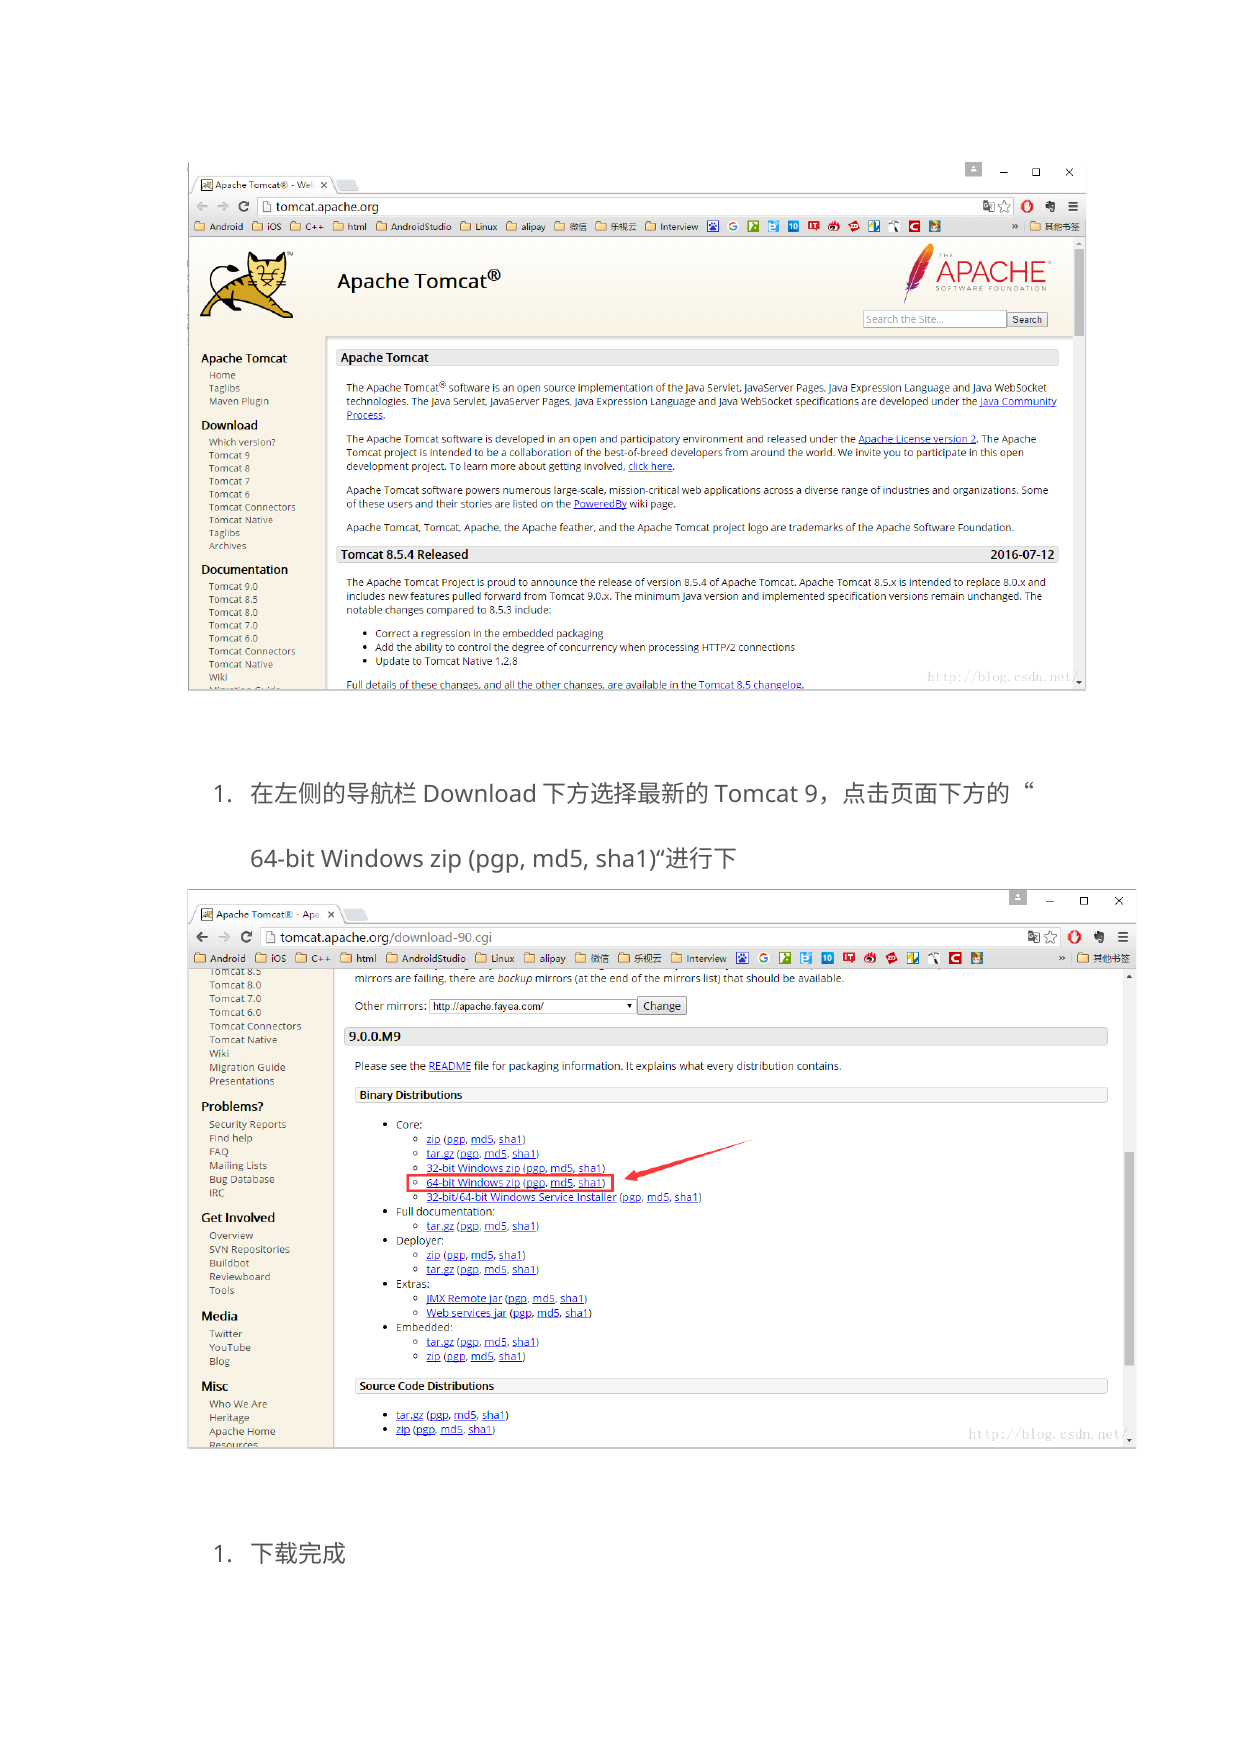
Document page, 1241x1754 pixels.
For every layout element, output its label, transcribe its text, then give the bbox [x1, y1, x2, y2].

list 下载完成 [212, 1519, 1053, 1584]
list 在左侧的导航栏Download下方选择最新的Tomcat 9，点击页面下方的“ 64-bit Windows zip (pgp, md5, sha1)“进行下 [212, 759, 1053, 889]
picture [187, 162, 1087, 691]
picture [187, 889, 1137, 1449]
